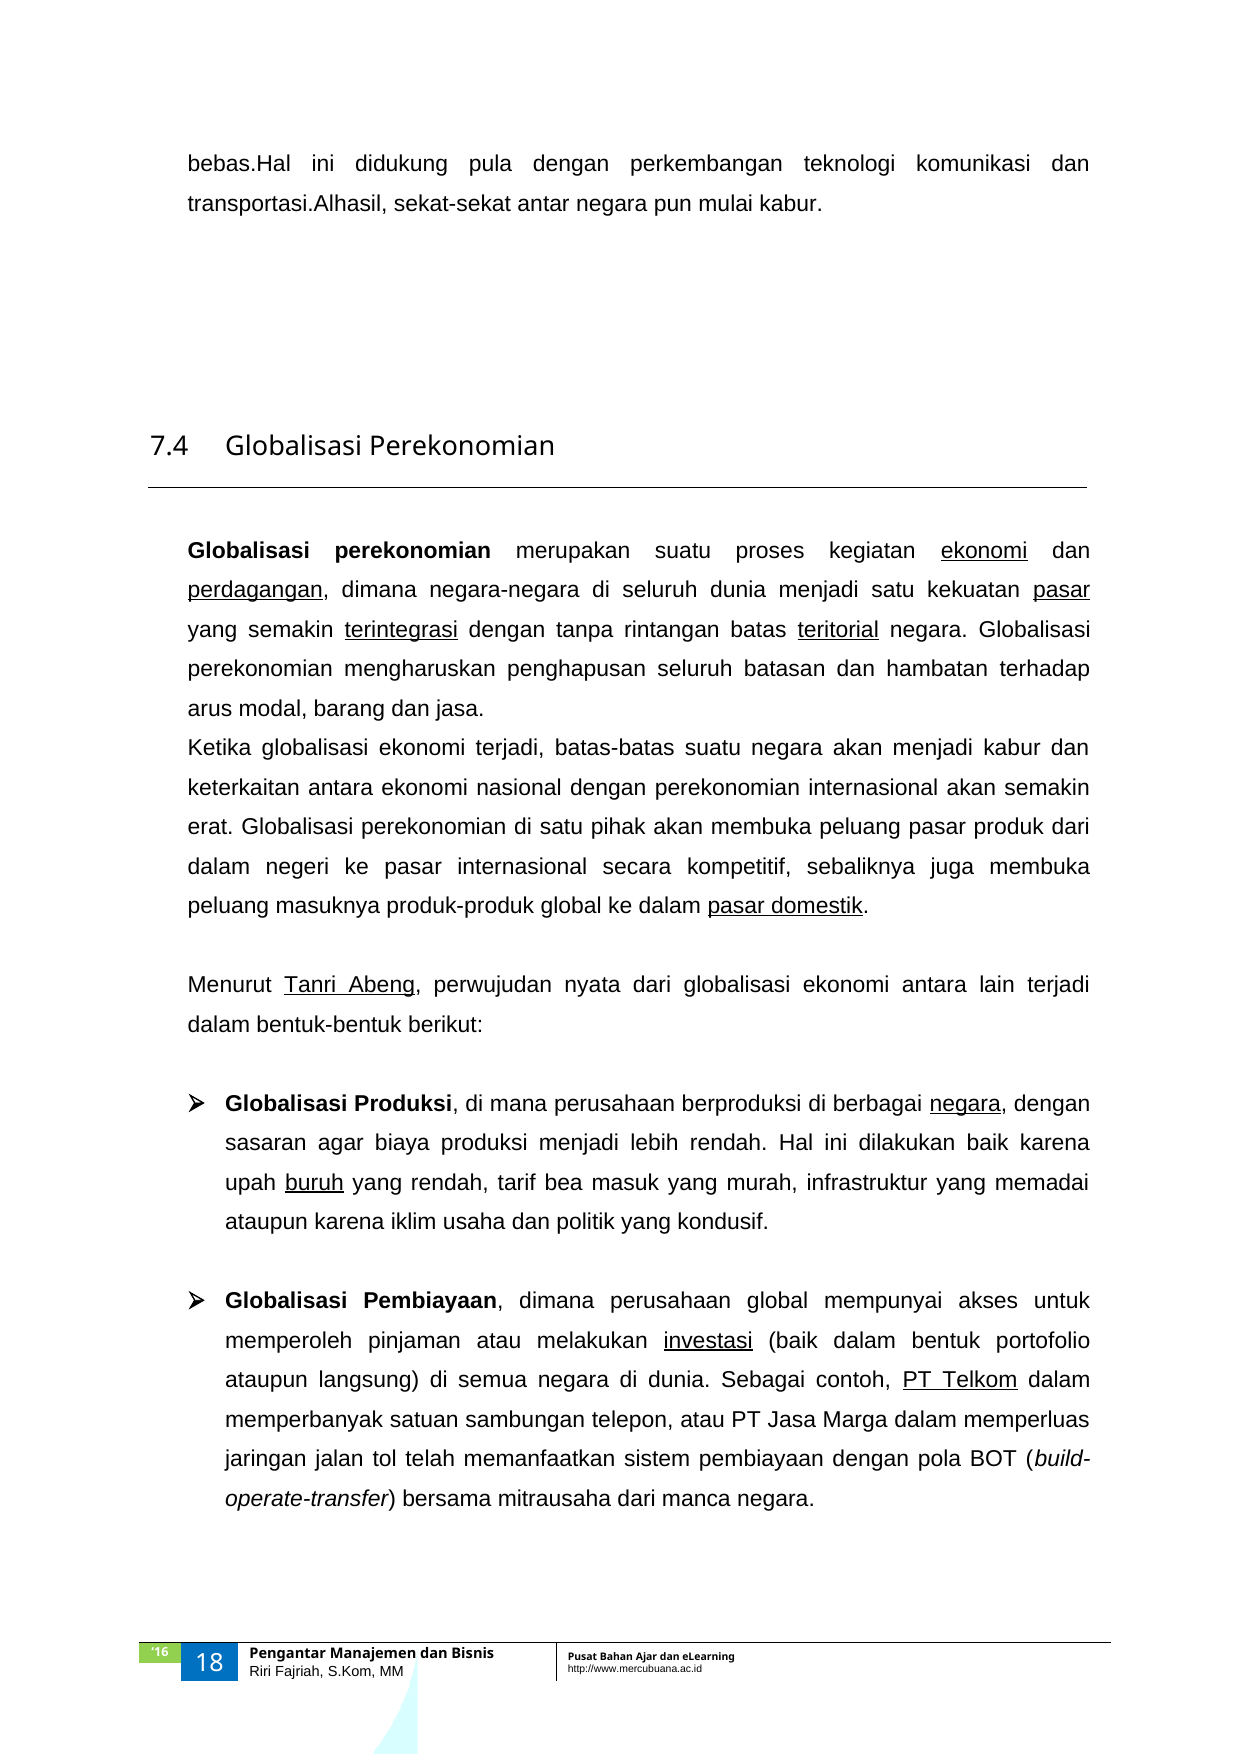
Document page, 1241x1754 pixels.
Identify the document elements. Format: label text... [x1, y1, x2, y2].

list Globalisasi perekonomian merupakan suatu proses kegiatan ekonomi dan perdagangan, dimana negara-negara di seluruh dunia menjadi satu kekuatan pasar yang semakin terintegrasi dengan tanpa rintangan batas teritorial negara. Globalisasi perekonomian mengharuskan penghapusan seluruh batasan dan hambatan terhadap arus modal, barang dan jasa. [187, 537, 1090, 721]
text 7.4 Globalisasi Perekonomian [150, 426, 1090, 463]
list Globalisasi Produksi, di mana perusahaan berproduksi di berbagai negara, dengan sasaran agar biaya produksi menjadi lebih rendah. Hal ini dilakukan baik karena upah buruh yang rendah, tarif bea masuk yang murah, infrastruktur yang memadai ataupun karena iklim usaha dan politik yang kondusif. [187, 1090, 1090, 1234]
list Menurut Tanri Abeng, perwujudan nyata dari globalisasi ekonomi antara lain terjadi dalam bentuk-bentuk berikut: [187, 971, 1090, 1037]
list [187, 150, 1090, 216]
list Ketika globalisasi ekonomi terjadi, batas-batas suatu negara akan menjadi kabur dan keterkaitan antara ekonomi nasional dengan perekonomian internasional akan semakin erat. Globalisasi perekonomian di satu pihak akan membuka peluang pasar produk dari dalam negeri ke pasar internasional secara kompetitif, sebaliknya juga membuka peluang masuknya produk-produk global ke dalam pasar domestik. [187, 734, 1090, 919]
list Globalisasi Pembiayaan, dimana perusahaan global mempunyai akses untuk memperoleh pinjaman atau melakukan investasi (baik dalam bentuk portofolio ataupun langsung) di semua negara di dunia. Sebagai contoh, PT Telkom dalam memperbanyak satuan sambungan telepon, atau PT Jasa Marga dalam memperluas jaringan jalan tol telah memanfaatkan sistem pembiayaan dengan pola BOT (build-operate-transfer) bersama mitrausaha dari manca negara. [187, 1287, 1090, 1511]
